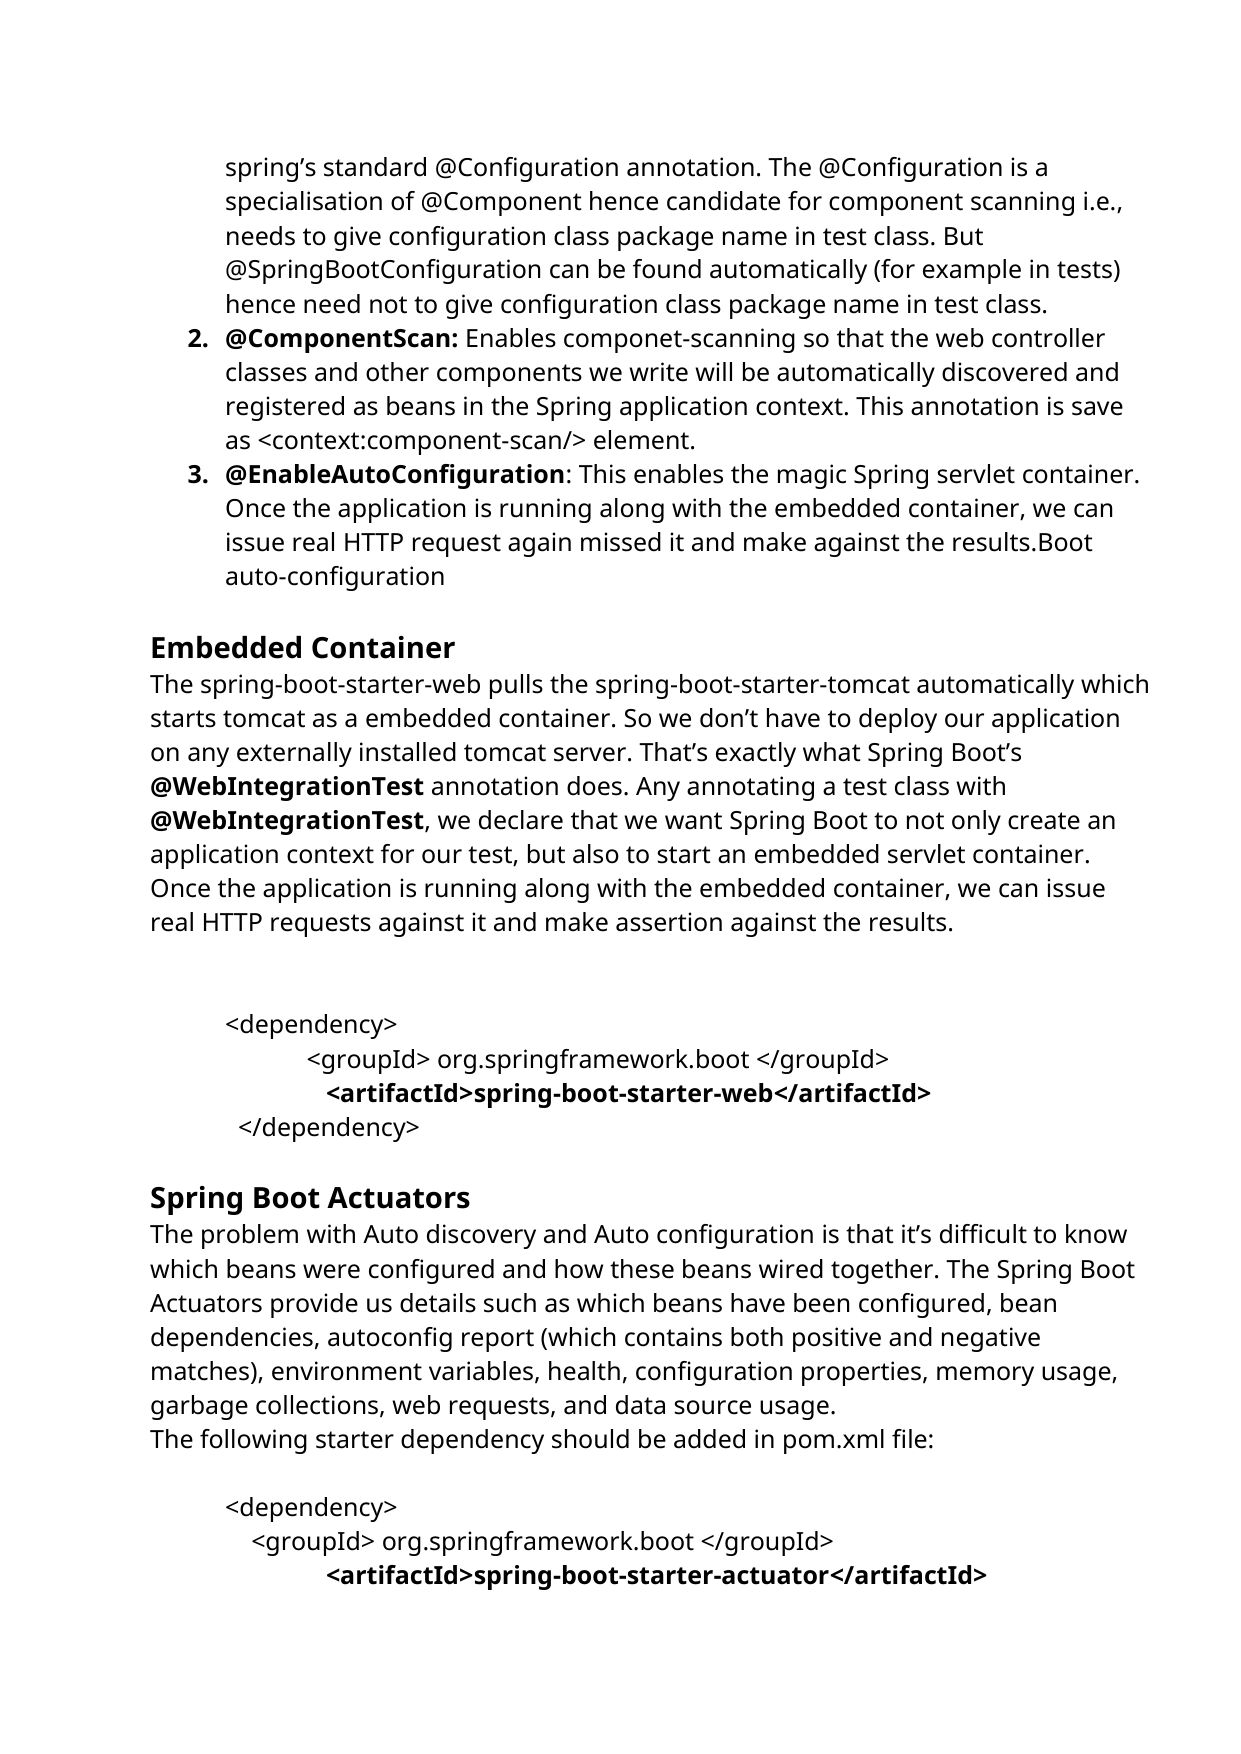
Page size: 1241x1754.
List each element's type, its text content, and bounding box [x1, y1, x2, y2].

text <dependency> [150, 1007, 1155, 1041]
text The following starter dependency should be added in pom.xml file: [150, 1422, 1155, 1456]
text </dependency> [150, 1109, 1155, 1143]
text <artifactId>spring-boot-starter-actuator</artifactId> [150, 1558, 1155, 1592]
text The spring-boot-starter-web pulls the spring-boot-starter-tomcat automatically which starts tomcat as a embedded container. So we don’t have to deploy our application on any externally installed tomcat server. That’s exactly what Spring Boot’s @WebIntegrationTest annotation does. Any annotating a test class with @WebIntegrationTest, we declare that we want Spring Boot to not only create an application context for our test, but also to start an embedded servlet container. Once the application is running along with the embedded container, we can issue real HTTP requests against it and make assertion against the results. [150, 667, 1155, 939]
text <dependency> [150, 1490, 1155, 1524]
text The problem with Auto discovery and Auto configuration is that it’s difficult to know which beans were configured and how these beans wired together. The Spring Boot Actuators provide us details such as which beans have been configured, bean dependencies, autoconfig report (which contains both positive and negative matches), environment variables, health, configuration properties, memory usage, garbage collections, web requests, and data source usage. [150, 1217, 1155, 1422]
text Embedded Container [150, 627, 1155, 667]
list @EnableAutoConfiguration: This enables the magic Spring servlet container. Once the application is running along with the embedded container, we can issue real HTTP request again missed it and make against the results.Boot auto-configuration [187, 457, 1155, 593]
text Spring Boot Actuators [150, 1177, 1155, 1217]
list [187, 150, 1155, 320]
text <artifactId>spring-boot-starter-web</artifactId> [150, 1075, 1155, 1109]
text <groupId> org.springframework.boot </groupId> [150, 1041, 1155, 1075]
list @ComponentScan: Enables componet-scanning so that the web controller classes and other components we write will be automatically discovered and registered as beans in the Spring application context. This annotation is save as <context:component-scan/> element. [187, 320, 1155, 457]
text <groupId> org.springframework.boot </groupId> [150, 1524, 1155, 1558]
